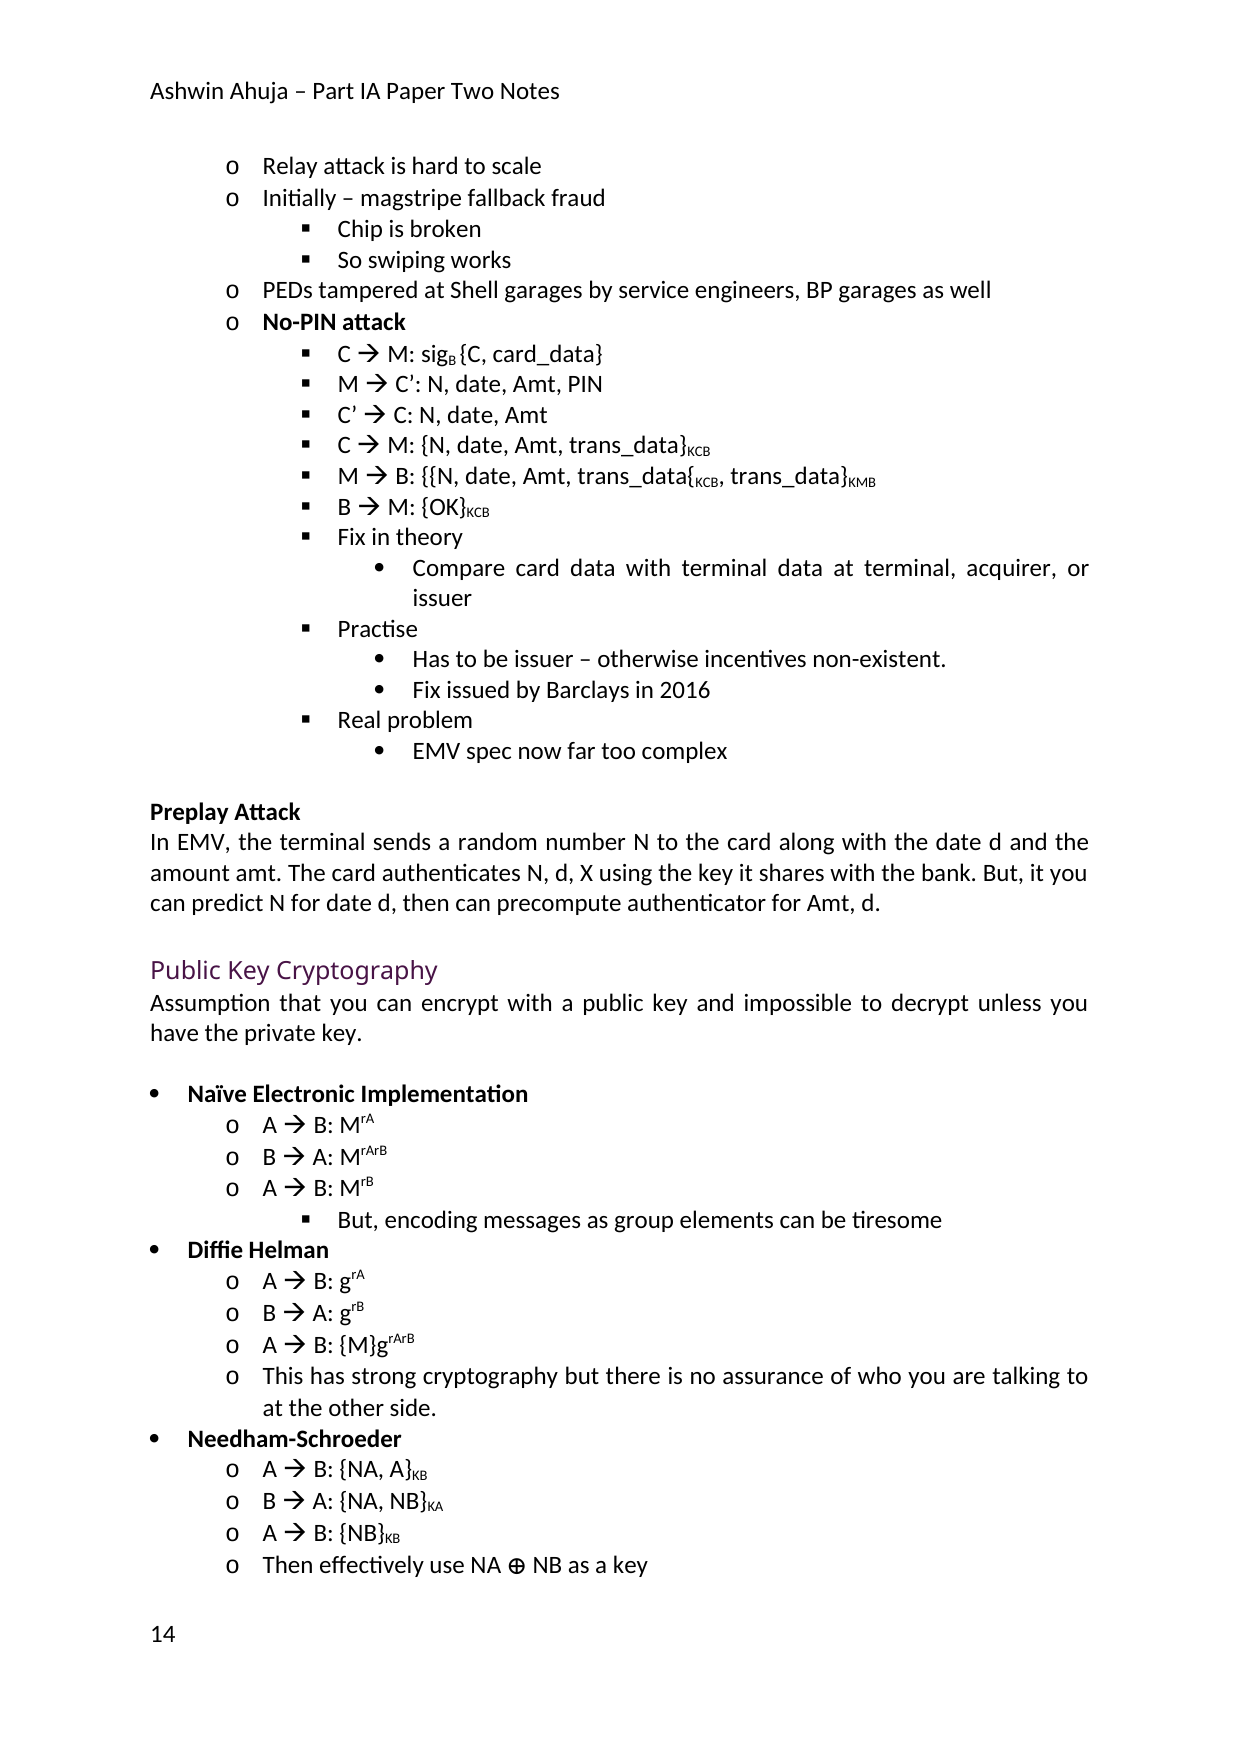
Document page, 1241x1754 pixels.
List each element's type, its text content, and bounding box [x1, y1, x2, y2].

list A B: MrA [225, 1109, 1090, 1141]
list Chip is broken [300, 213, 1090, 244]
list Initially – magstripe fallback fraud [225, 182, 1090, 213]
list But, encoding messages as group elements can be tiresome [300, 1204, 1090, 1235]
list A B: {NB}KB [225, 1517, 1090, 1549]
list PEDs tampered at Shell garages by service engineers, BP garages as well [225, 274, 1090, 306]
list A B: grA [225, 1265, 1090, 1297]
list M B: {{N, date, Amt, trans_data{KCB, trans_data}KMB [300, 460, 1090, 491]
list Then effectively use NA ⊕ NB as a key [225, 1549, 1090, 1581]
list B A: {NA, NB}KA [225, 1485, 1090, 1517]
list A B: {M}grArB [225, 1329, 1090, 1361]
list B A: MrArB [225, 1141, 1090, 1172]
list Compare card data with terminal data at terminal, acquirer, or issuer [375, 552, 1090, 613]
list A B: {NA, A}KB [225, 1453, 1090, 1485]
list Has to be issuer – otherwise incentives non-existent. [375, 643, 1090, 674]
list No-PIN attack [225, 306, 1090, 338]
list Naïve Electronic Implementation [150, 1078, 1090, 1109]
list Needham-Schroeder [150, 1423, 1090, 1453]
list Real problem [300, 704, 1090, 735]
text Preplay Attack [150, 796, 1090, 826]
list C’ C: N, date, Amt [300, 399, 1090, 430]
list Fix issued by Barclays in 2016 [375, 674, 1090, 704]
list Diffie Helman [150, 1235, 1090, 1265]
list Fix in theory [300, 521, 1090, 552]
list So swiping works [300, 244, 1090, 274]
list C M: {N, date, Amt, trans_data}KCB [300, 430, 1090, 460]
text Assumption that you can encrypt with a public key and impossible to decrypt unless you have the private key. [150, 987, 1090, 1048]
subtitle Public Key Cryptography [150, 953, 1090, 987]
list M C’: N, date, Amt, PIN [300, 369, 1090, 399]
list B M: {OK}KCB [300, 491, 1090, 521]
list B A: grB [225, 1297, 1090, 1329]
list Relay attack is hard to scale [225, 150, 1090, 182]
list C M: sigB {C, card_data} [300, 338, 1090, 369]
list A B: MrB [225, 1172, 1090, 1204]
list Practise [300, 613, 1090, 643]
list EMV spec now far too complex [375, 735, 1090, 765]
text In EMV, the terminal sends a random number N to the card along with the date d and the amount amt. The card authenticates N, d, X using the key it shares with the bank. But, it you can predict N for date d, then can precompute authenticator for Amt, d. [150, 826, 1090, 918]
list This has strong cryptography but there is no assurance of who you are talking to at the other side. [225, 1361, 1090, 1423]
